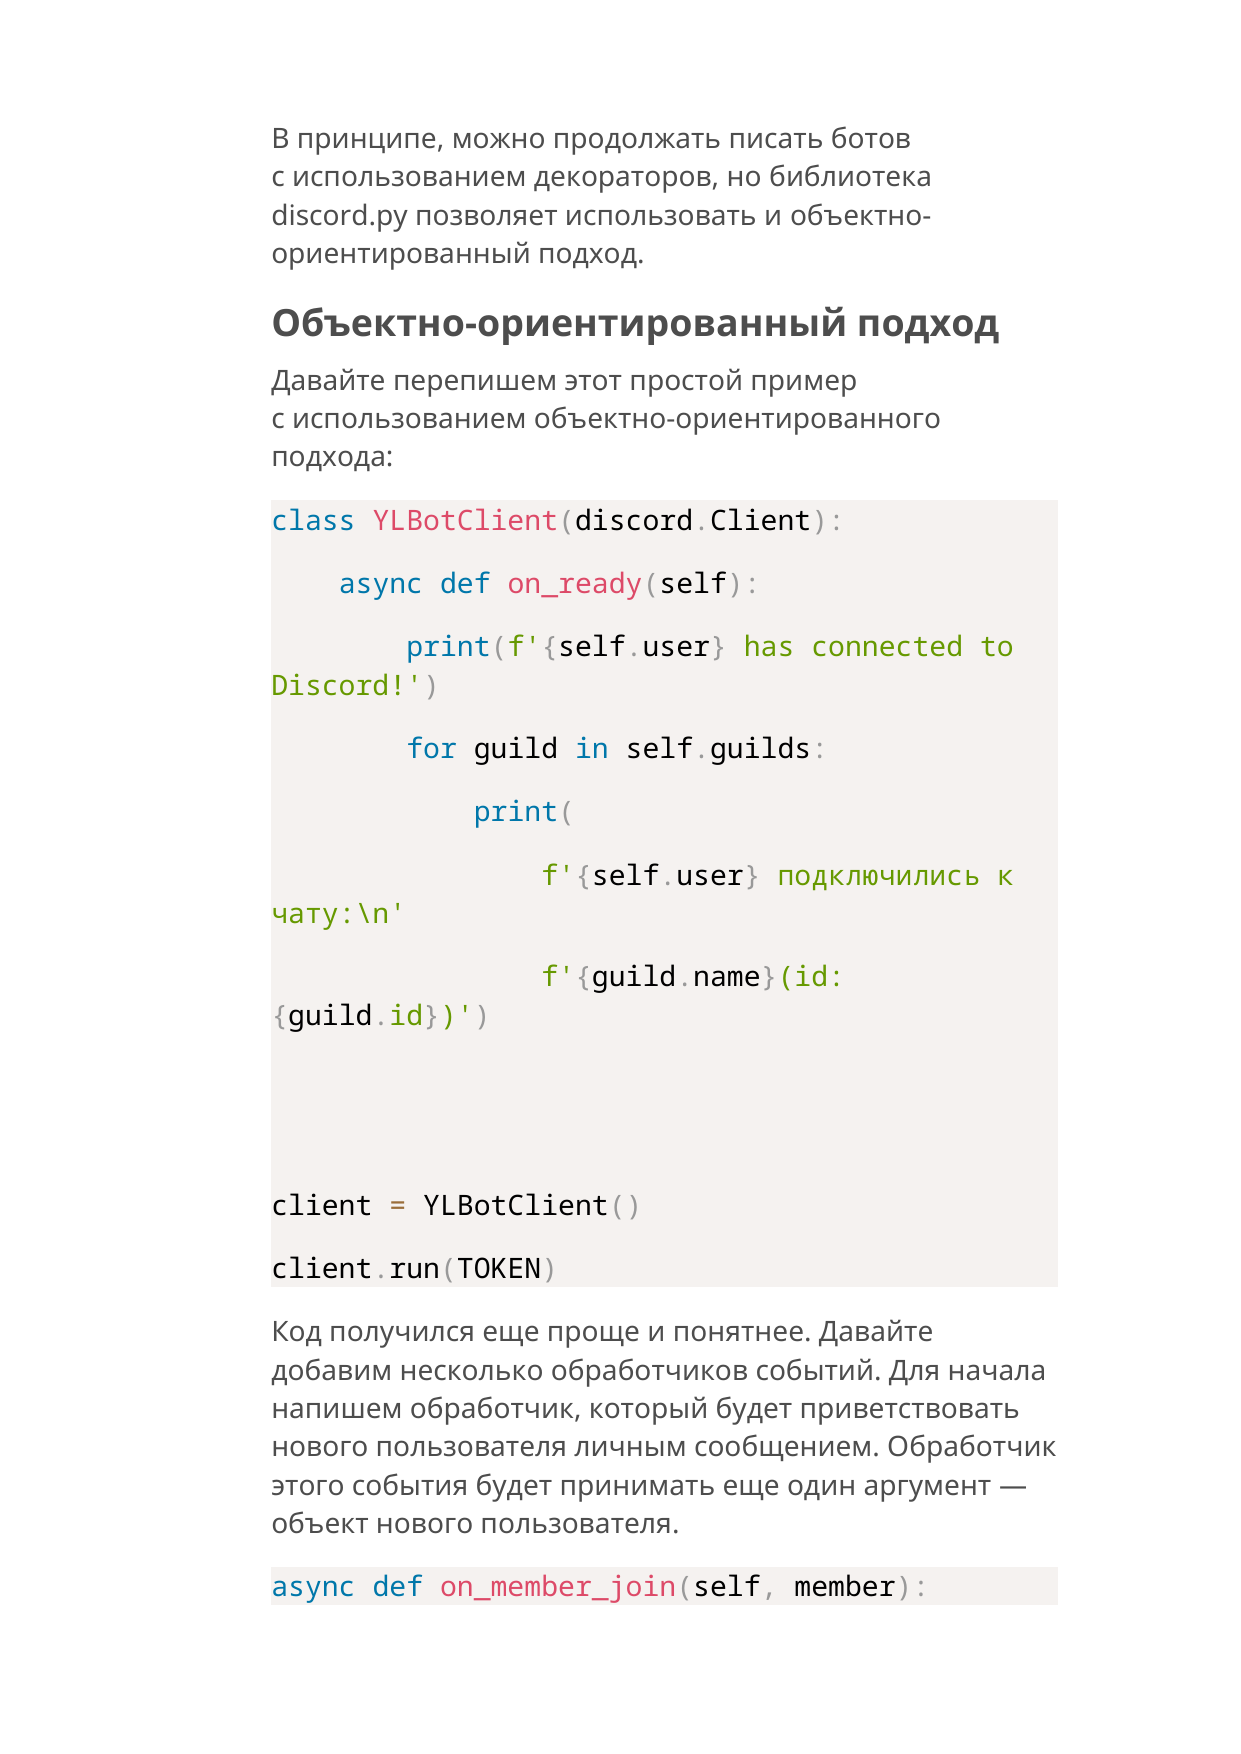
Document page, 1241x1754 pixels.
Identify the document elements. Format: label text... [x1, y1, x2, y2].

text client = YLBotClient() [271, 1185, 1058, 1223]
text class YLBotClient(discord.Client): [271, 500, 1058, 538]
text async def on_ready(self): [271, 563, 1058, 602]
text Код получился еще проще и понятнее. Давайте добавим несколько обработчиков событий. Для начала напишем обработчик, который будет приветствовать нового пользователя личным сообщением. Обработчик этого события будет принимать еще один аргумент — объект нового пользователя. [271, 1312, 1058, 1542]
text print(f'{self.user} has connected to Discord!') [271, 627, 1058, 703]
text f'{self.user} подключились к чату:\n' [271, 855, 1058, 932]
text В принципе, можно продолжать писать ботов с использованием декораторов, но библиотека discord.py позволяет использовать и объектно-ориентированный подход. [271, 118, 1058, 271]
text client.run(TOKEN) [271, 1248, 1058, 1287]
text Давайте перепишем этот простой пример с использованием объектно-ориентированного подхода: [271, 360, 1058, 475]
text print( [271, 792, 1058, 830]
text for guild in self.guilds: [271, 728, 1058, 767]
text Объектно-ориентированный подход [271, 296, 1058, 347]
text f'{guild.name}(id: {guild.id})') [271, 957, 1058, 1033]
text async def on_member_join(self, member): [271, 1567, 1058, 1605]
